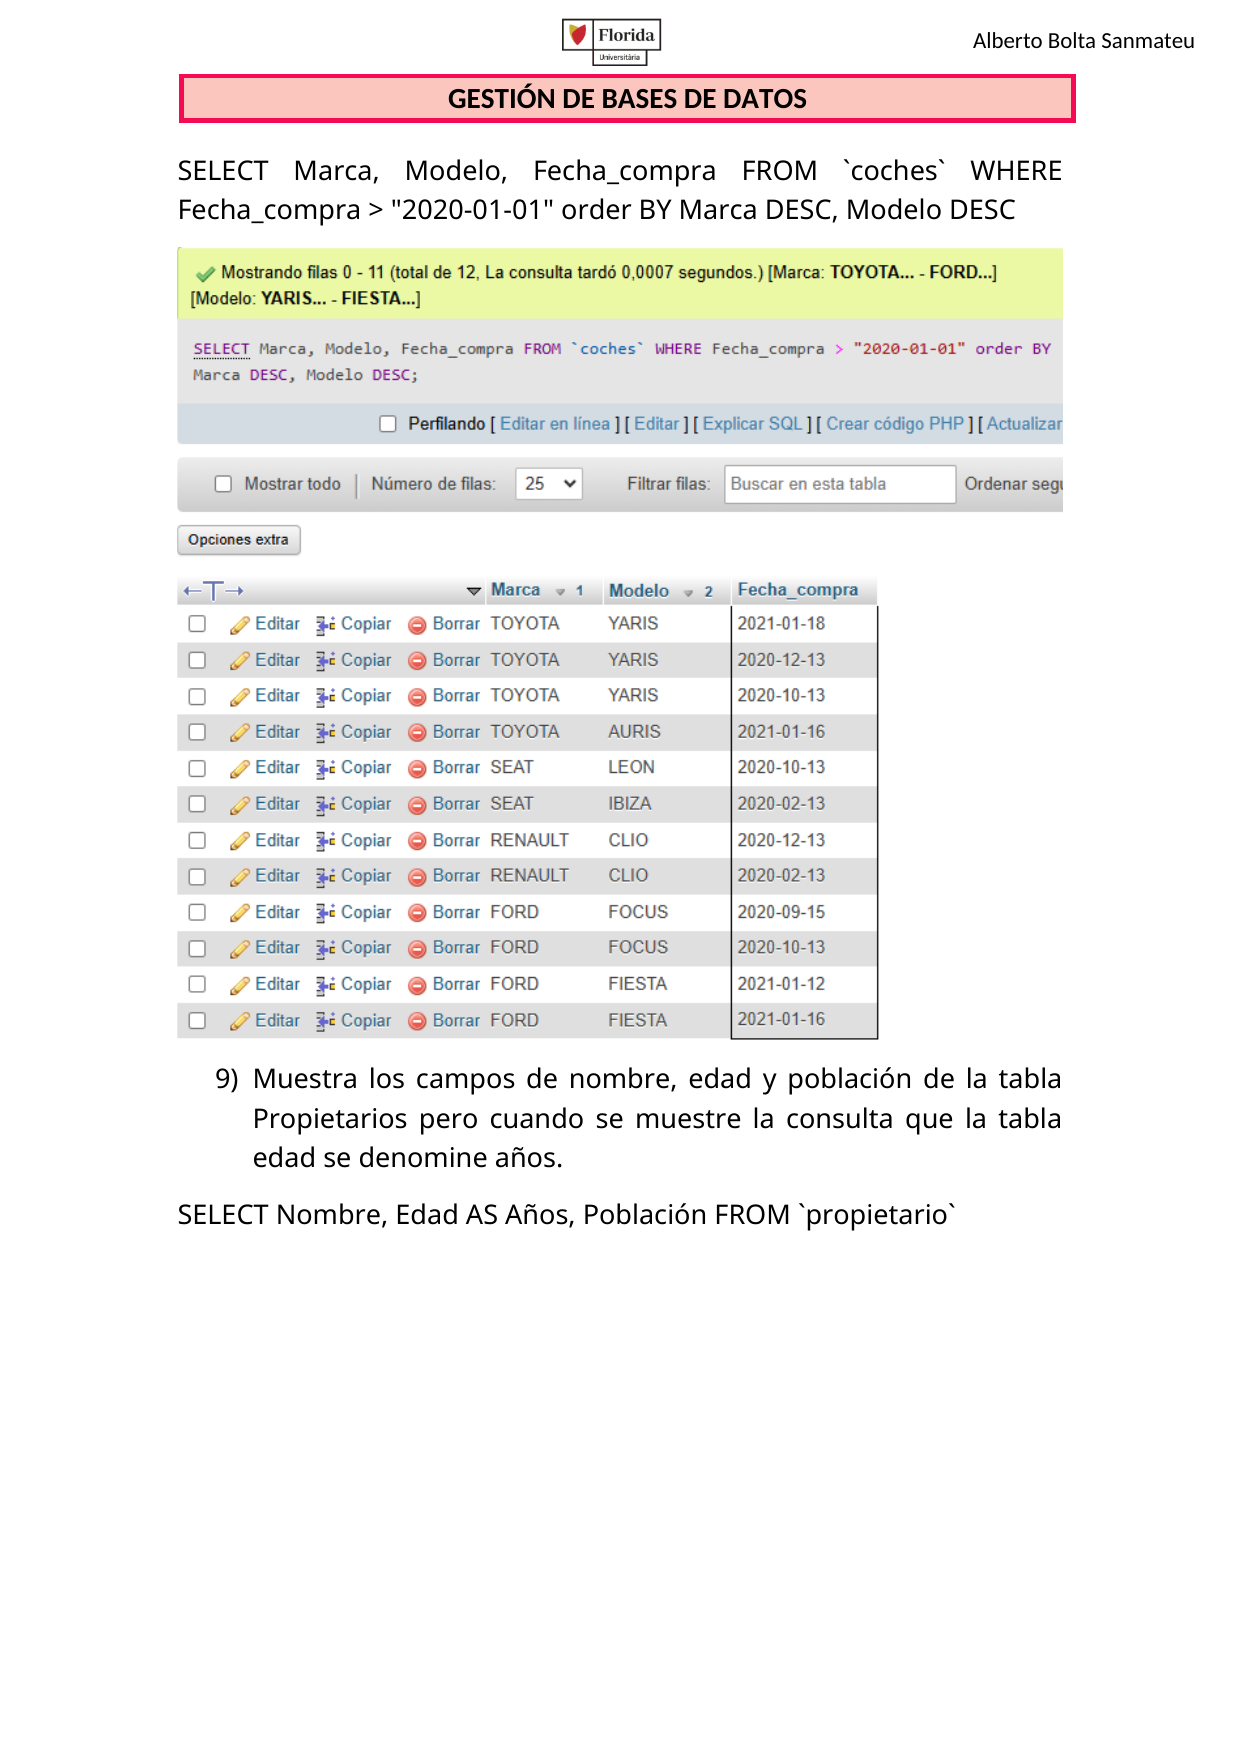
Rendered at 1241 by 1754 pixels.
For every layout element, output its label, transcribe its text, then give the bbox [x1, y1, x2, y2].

list Muestra los campos de nombre, edad y población de la tabla Propietarios pero cuando se muestre la consulta que la tabla edad se denomine años. [215, 1059, 1063, 1176]
picture [177, 247, 1063, 1041]
text SELECT Nombre, Edad AS Años, Población FROM `propietario` [177, 1195, 1063, 1232]
text SELECT Marca, Modelo, Fecha_compra FROM `coches` WHERE Fecha_compra > "2020-01-01" order BY Marca DESC, Modelo DESC [177, 151, 1063, 228]
picture [558, 16, 665, 69]
